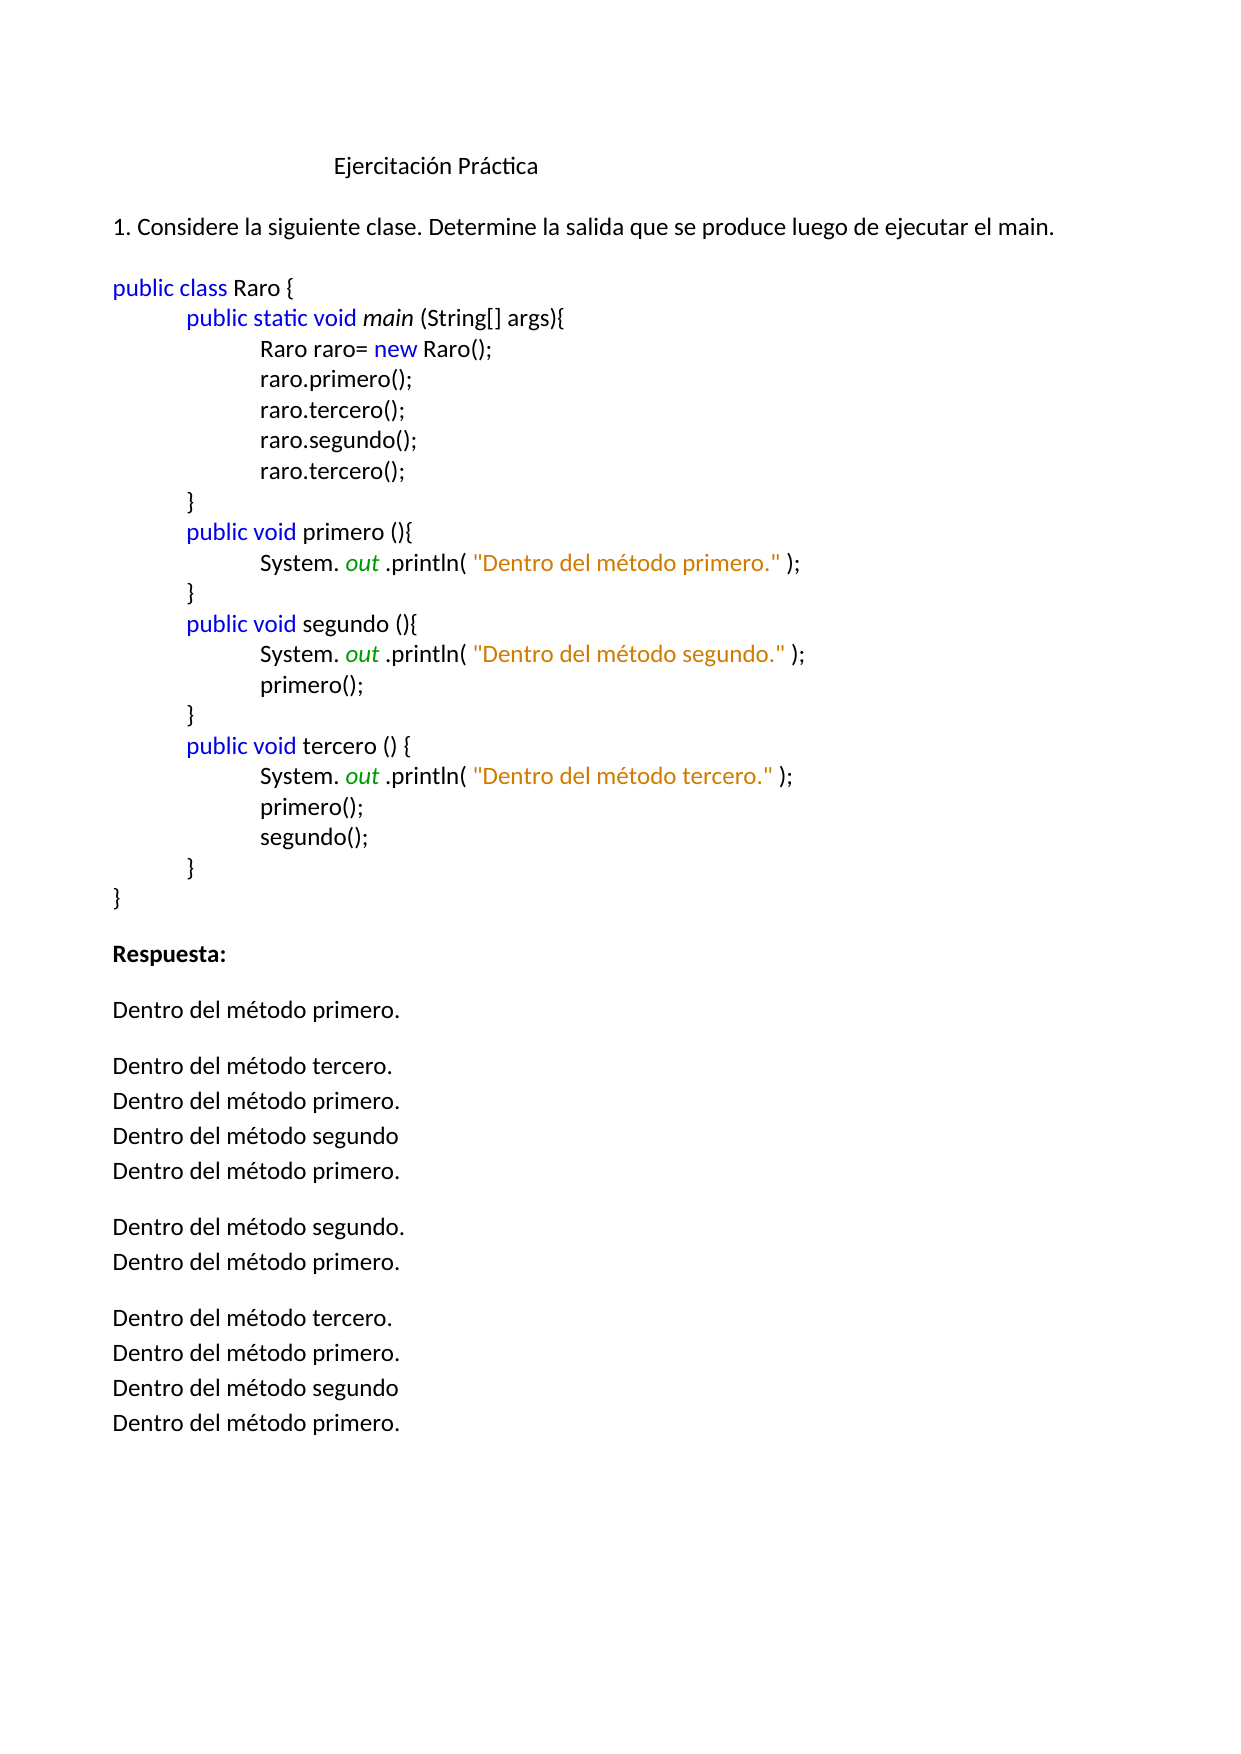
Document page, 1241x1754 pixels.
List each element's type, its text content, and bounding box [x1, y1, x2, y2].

text Raro raro= new Raro(); [112, 333, 1128, 364]
text Dentro del método tercero. Dentro del método primero. Dentro del método segundo Dentro del método primero. [112, 1050, 1128, 1186]
text Dentro del método primero. [112, 994, 1128, 1025]
text 1. Considere la siguiente clase. Determine la salida que se produce luego de ejecutar el main. [112, 211, 1128, 242]
text } [112, 699, 1128, 730]
text raro.primero(); [112, 364, 1128, 394]
text } [112, 852, 1128, 882]
text System. out .println( "Dentro del método primero." ); [112, 547, 1128, 577]
text System. out .println( "Dentro del método tercero." ); [112, 760, 1128, 791]
text primero(); [112, 791, 1128, 821]
text public void tercero () { [112, 730, 1128, 760]
text } [112, 882, 1128, 913]
text Respuesta: [112, 938, 1128, 969]
text segundo(); [112, 821, 1128, 852]
text public class Raro { [112, 272, 1128, 303]
text primero(); [112, 669, 1128, 699]
text raro.tercero(); [112, 394, 1128, 425]
text Dentro del método segundo. Dentro del método primero. [112, 1211, 1128, 1276]
text public void primero (){ [112, 516, 1128, 547]
text public static void main (String[] args){ [112, 303, 1128, 333]
text } [112, 577, 1128, 608]
text raro.segundo(); [112, 425, 1128, 455]
text System. out .println( "Dentro del método segundo." ); [112, 638, 1128, 669]
text raro.tercero(); [112, 455, 1128, 486]
text Dentro del método tercero. Dentro del método primero. Dentro del método segundo Dentro del método primero. [112, 1302, 1128, 1437]
text Ejercitación Práctica [112, 150, 1128, 181]
text public void segundo (){ [112, 608, 1128, 638]
text } [112, 486, 1128, 516]
